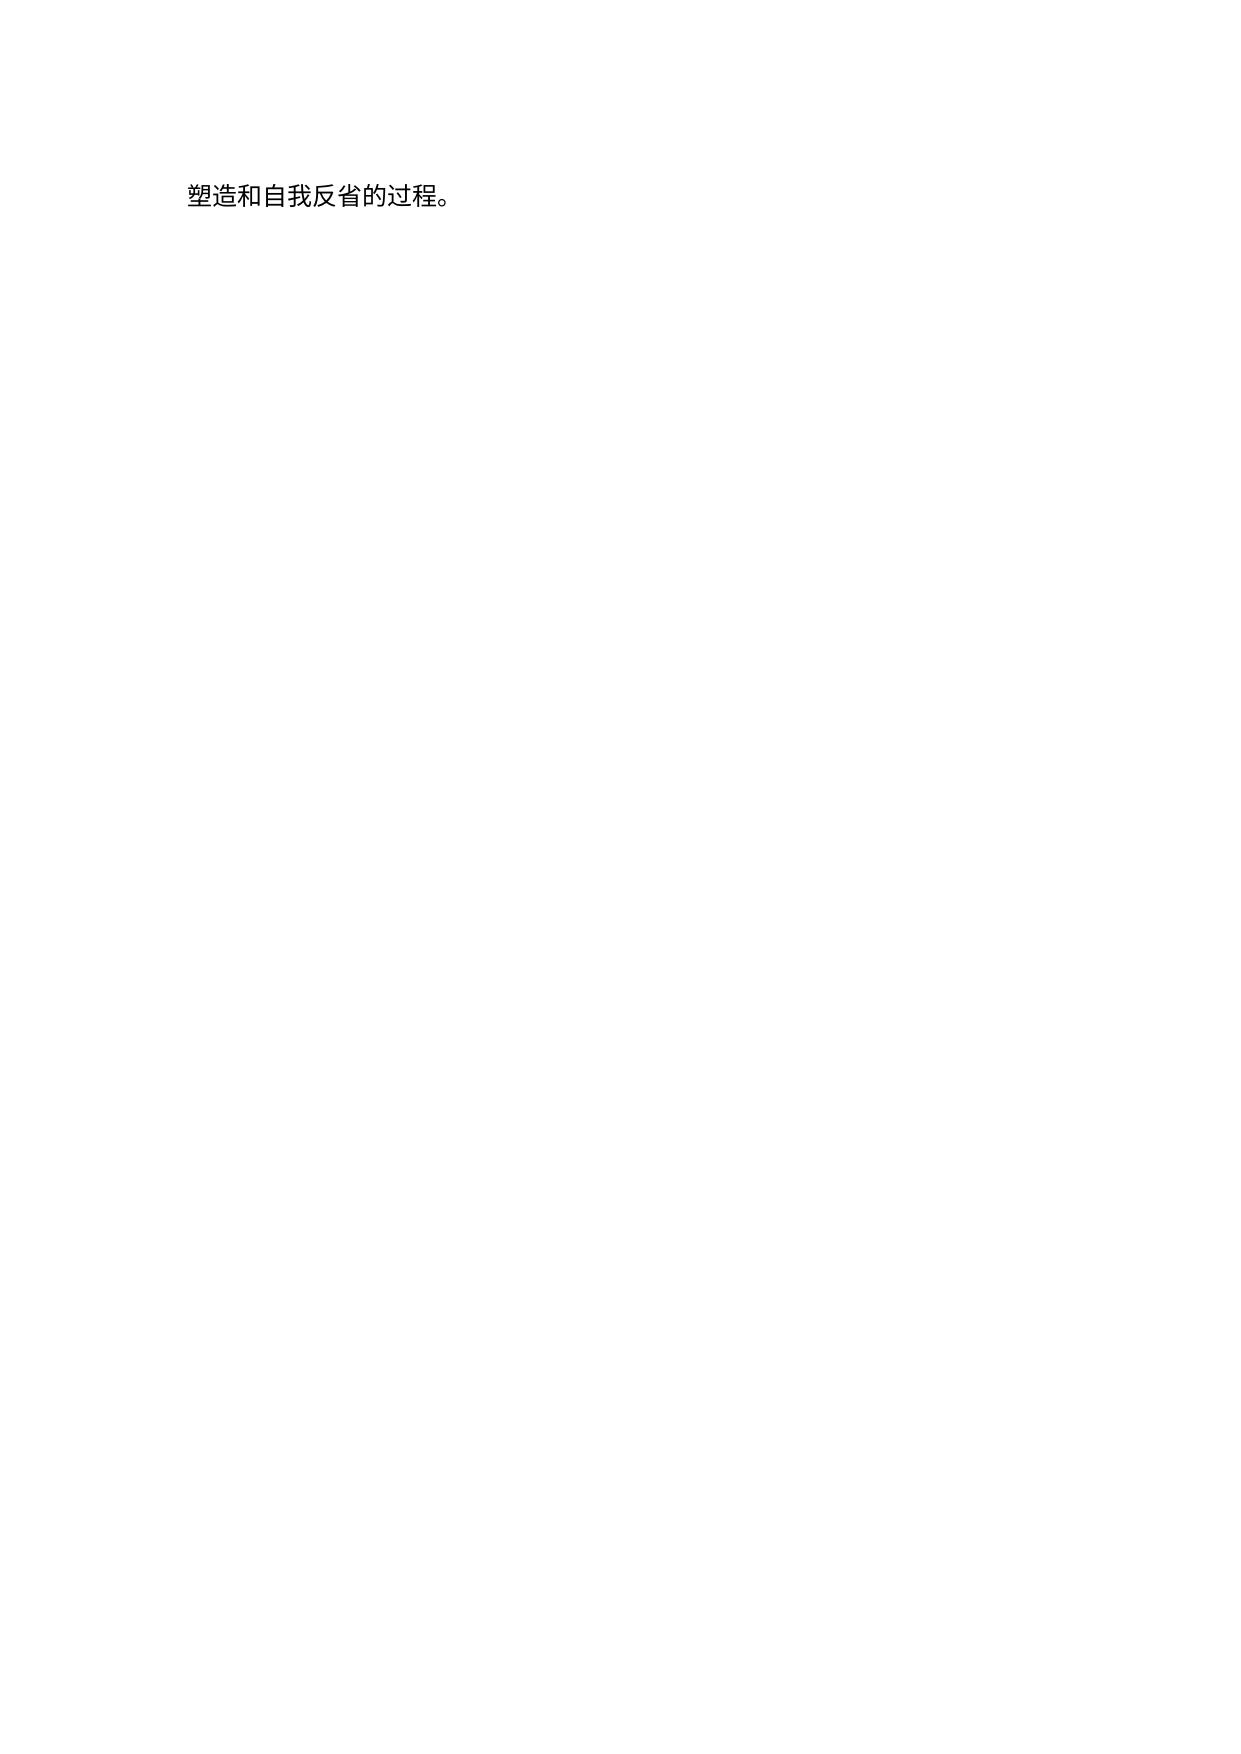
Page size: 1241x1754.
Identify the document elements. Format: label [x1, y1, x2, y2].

text [187, 162, 1053, 227]
